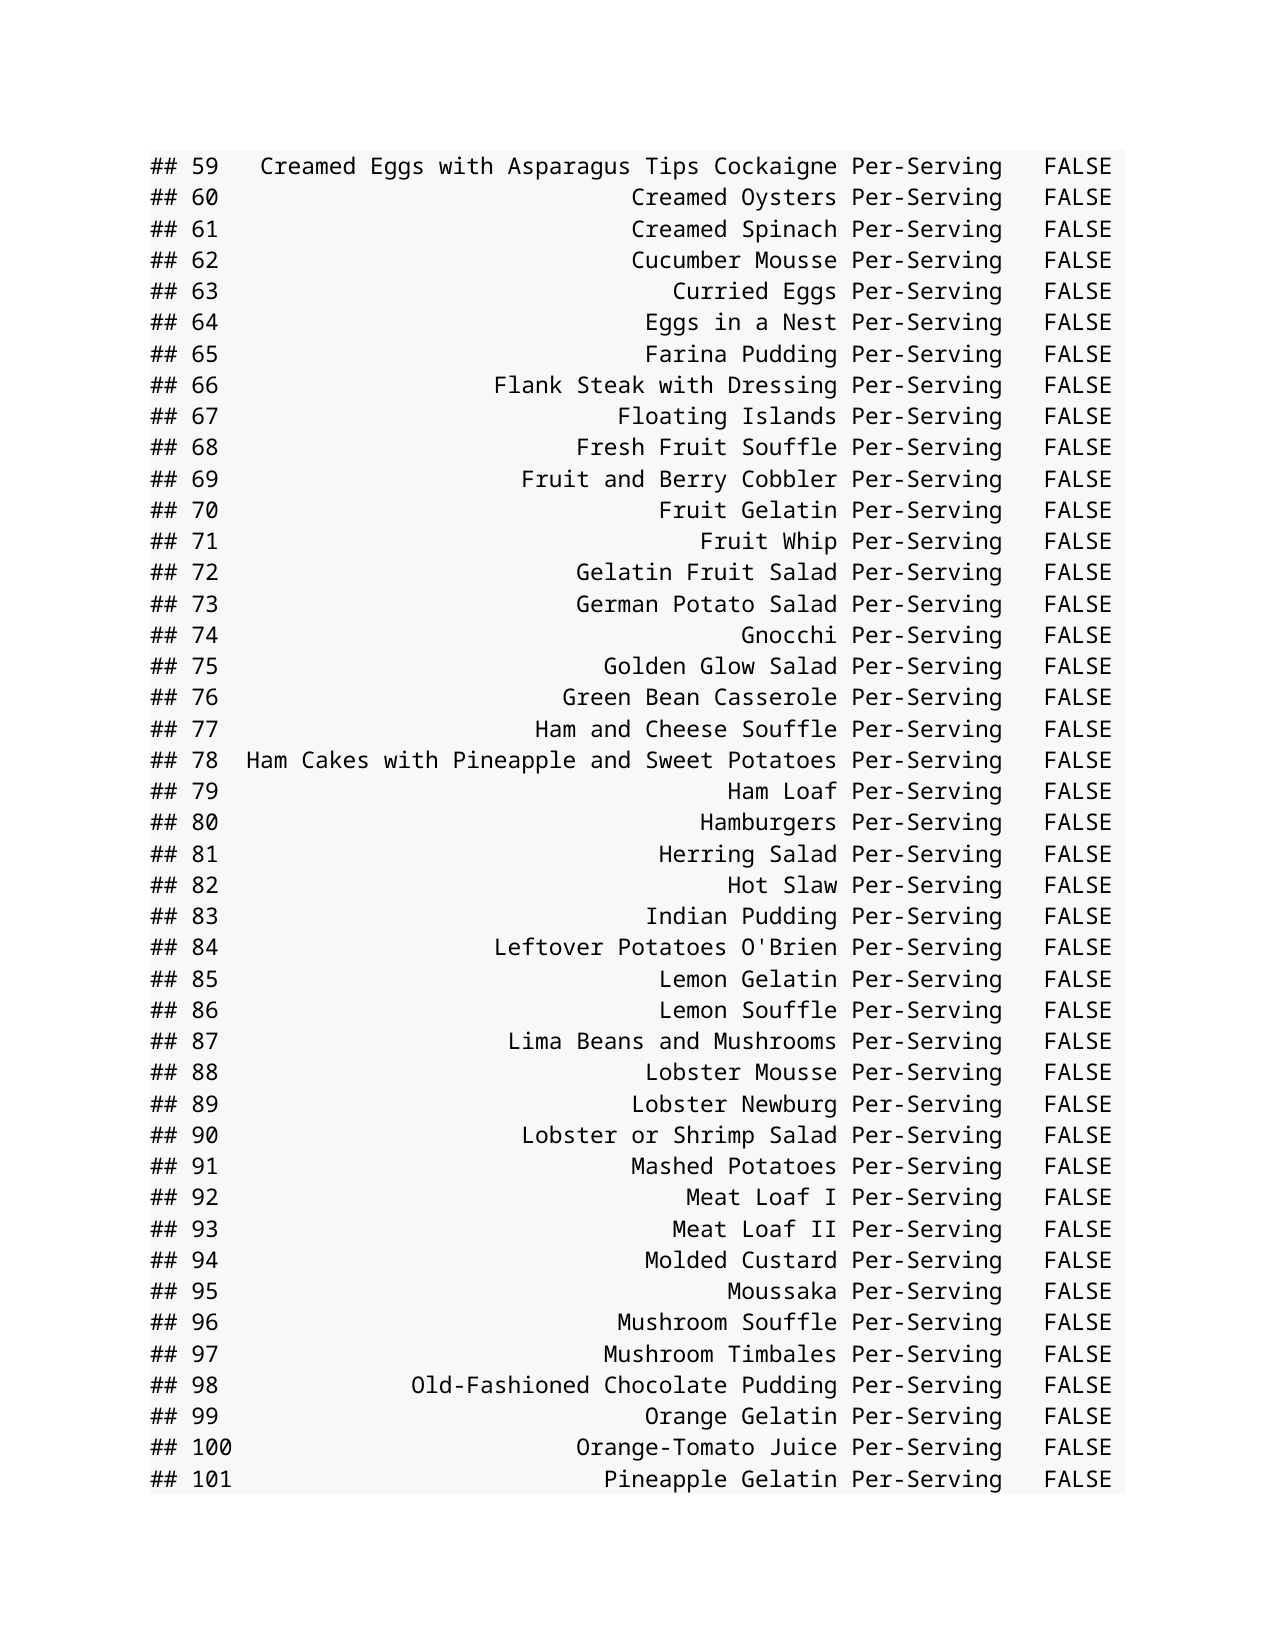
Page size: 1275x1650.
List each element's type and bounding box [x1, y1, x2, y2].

text [150, 150, 1125, 1494]
